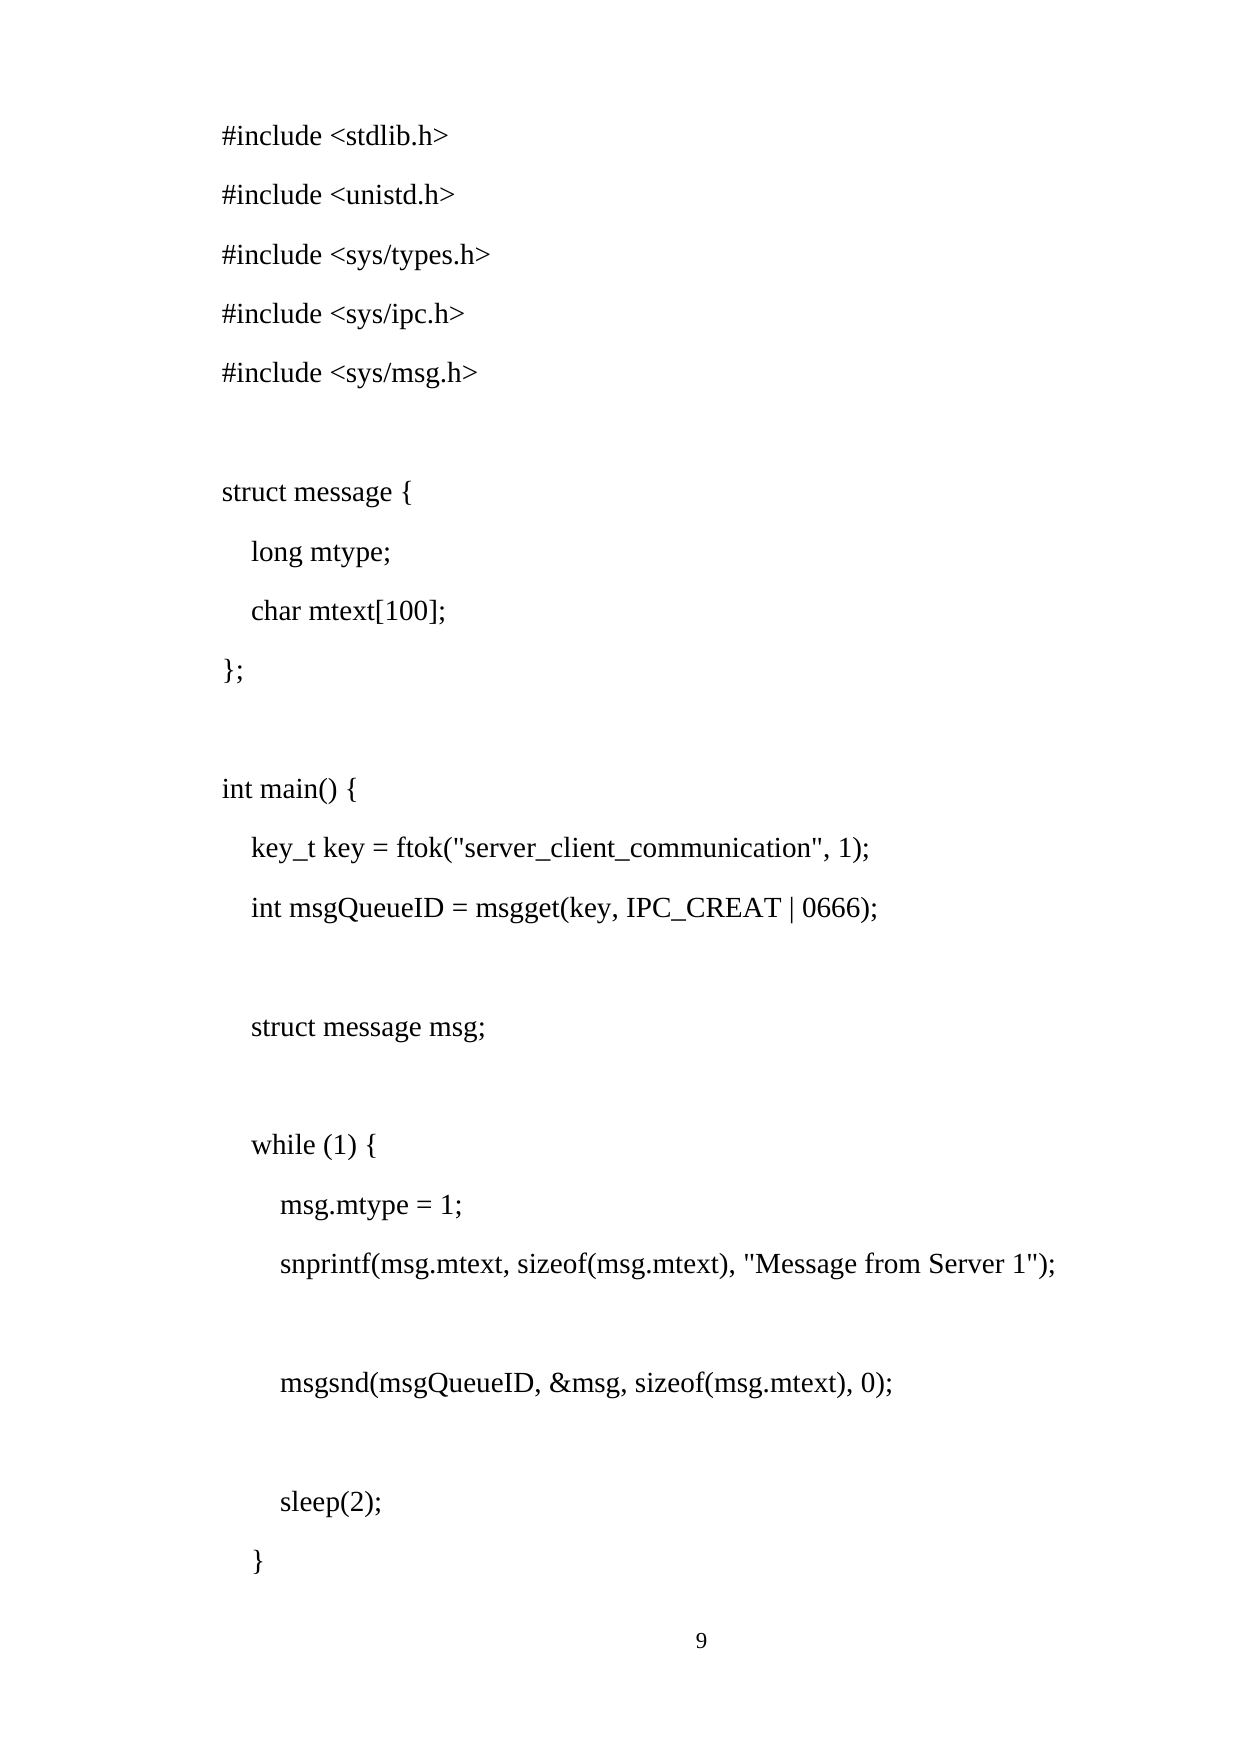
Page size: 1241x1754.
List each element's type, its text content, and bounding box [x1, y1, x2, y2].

text msg.mtype = 1; [148, 1187, 1181, 1220]
text int msgQueueID = msgget(key, IPC_CREAT | 0666); [148, 890, 1181, 923]
text while (1) { [148, 1127, 1181, 1161]
text #include <sys/ipc.h> [148, 296, 1181, 330]
text long mtype; [148, 534, 1181, 567]
text #include <sys/msg.h> [148, 356, 1181, 389]
text struct message { [148, 474, 1181, 508]
text #include <stdlib.h> [148, 118, 1181, 152]
text int main() { [148, 771, 1181, 805]
text #include <unistd.h> [148, 177, 1181, 211]
text #include <sys/types.h> [148, 237, 1181, 270]
text key_t key = ftok("server_client_communication", 1); [148, 831, 1181, 864]
text }; [148, 652, 1181, 686]
text msgsnd(msgQueueID, &msg, sizeof(msg.mtext), 0); [148, 1365, 1181, 1398]
text } [148, 1543, 1181, 1577]
text snprintf(msg.mtext, sizeof(msg.mtext), "Message from Server 1"); [148, 1246, 1181, 1280]
text char mtext[100]; [148, 593, 1181, 627]
text struct message msg; [148, 1009, 1181, 1042]
text sleep(2); [148, 1484, 1181, 1517]
